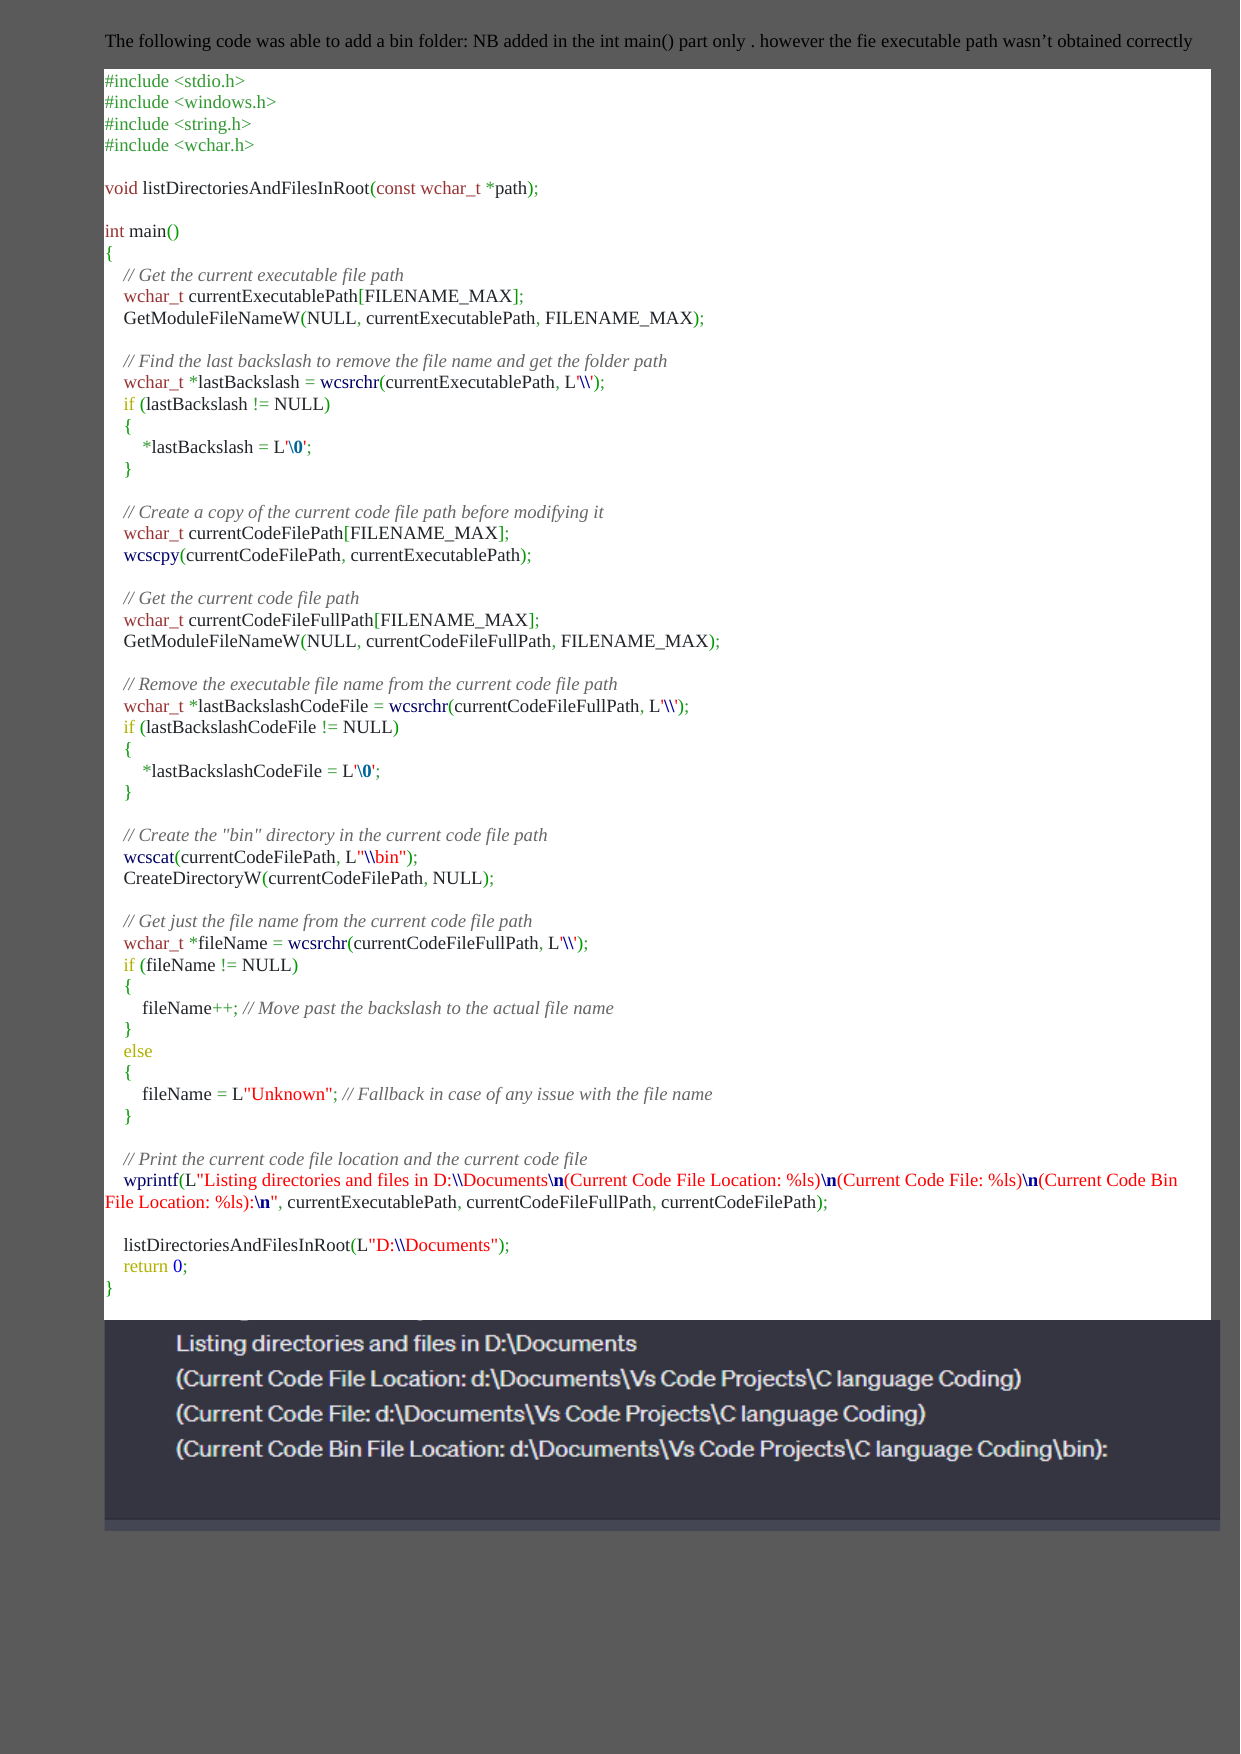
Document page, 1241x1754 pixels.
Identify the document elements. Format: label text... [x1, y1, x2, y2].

text // Print the current code file location and the current code file [104, 1148, 1211, 1169]
text wchar_t currentCodeFileFullPath[FILENAME_MAX]; [104, 608, 1211, 630]
text } [104, 1104, 1211, 1126]
text if (lastBackslash != NULL) [104, 393, 1211, 414]
text *lastBackslash = L'\0'; [104, 436, 1211, 458]
text fileName++; // Move past the backslash to the actual file name [104, 997, 1211, 1018]
text // Create a copy of the current code file path before modifying it [104, 501, 1211, 522]
text GetModuleFileNameW(NULL, currentCodeFileFullPath, FILENAME_MAX); [104, 630, 1211, 652]
text wchar_t *fileName = wcsrchr(currentCodeFileFullPath, L'\\'); [104, 932, 1211, 953]
text // Get just the file name from the current code file path [104, 910, 1211, 932]
text wchar_t *lastBackslashCodeFile = wcsrchr(currentCodeFileFullPath, L'\\'); [104, 695, 1211, 716]
text wchar_t *lastBackslash = wcsrchr(currentExecutablePath, L'\\'); [104, 371, 1211, 393]
text { [104, 414, 1211, 436]
text } [104, 458, 1211, 479]
text // Get the current code file path [104, 587, 1211, 608]
text #include <wchar.h> [104, 134, 1211, 156]
text #include <windows.h> [104, 91, 1211, 113]
text // Remove the executable file name from the current code file path [104, 673, 1211, 695]
text { [104, 975, 1211, 997]
text } [104, 781, 1211, 803]
text wprintf(L"Listing directories and files in D:\\Documents\n(Current Code File Location: %ls)\n(Current Code File: %ls)\n(Current Code Bin File Location: %ls):\n", currentExecutablePath, currentCodeFileFullPath, currentCodeFilePath); [104, 1169, 1211, 1212]
text { [104, 1061, 1211, 1083]
text } [104, 1277, 1211, 1298]
text return 0; [104, 1255, 1211, 1277]
text // Get the current executable file path [104, 263, 1211, 285]
text } [104, 1018, 1211, 1040]
text wchar_t currentExecutablePath[FILENAME_MAX]; [104, 285, 1211, 307]
text { [104, 242, 1211, 263]
text wchar_t currentCodeFilePath[FILENAME_MAX]; [104, 522, 1211, 544]
text { [104, 738, 1211, 759]
text #include <string.h> [104, 113, 1211, 134]
picture [104, 1320, 1221, 1531]
text *lastBackslashCodeFile = L'\0'; [104, 759, 1211, 781]
text fileName = L"Unknown"; // Fallback in case of any issue with the file name [104, 1083, 1211, 1104]
text #include <stdio.h> [104, 69, 1211, 91]
text wcscpy(currentCodeFilePath, currentExecutablePath); [104, 544, 1211, 565]
text CreateDirectoryW(currentCodeFilePath, NULL); [104, 867, 1211, 889]
text if (lastBackslashCodeFile != NULL) [104, 716, 1211, 738]
text if (fileName != NULL) [104, 953, 1211, 975]
text wcscat(currentCodeFilePath, L"\\bin"); [104, 846, 1211, 867]
text int main() [104, 220, 1211, 242]
text void listDirectoriesAndFilesInRoot(const wchar_t *path); [104, 177, 1211, 199]
text else [104, 1040, 1211, 1061]
text // Find the last backslash to remove the file name and get the folder path [104, 350, 1211, 371]
text listDirectoriesAndFilesInRoot(L"D:\\Documents"); [104, 1234, 1211, 1255]
text GetModuleFileNameW(NULL, currentExecutablePath, FILENAME_MAX); [104, 307, 1211, 328]
text The following code was able to add a bin folder: NB added in the int main() part only . however the fie executable path wasn’t obtained correctly [104, 29, 1211, 51]
text // Create the "bin" directory in the current code file path [104, 824, 1211, 846]
